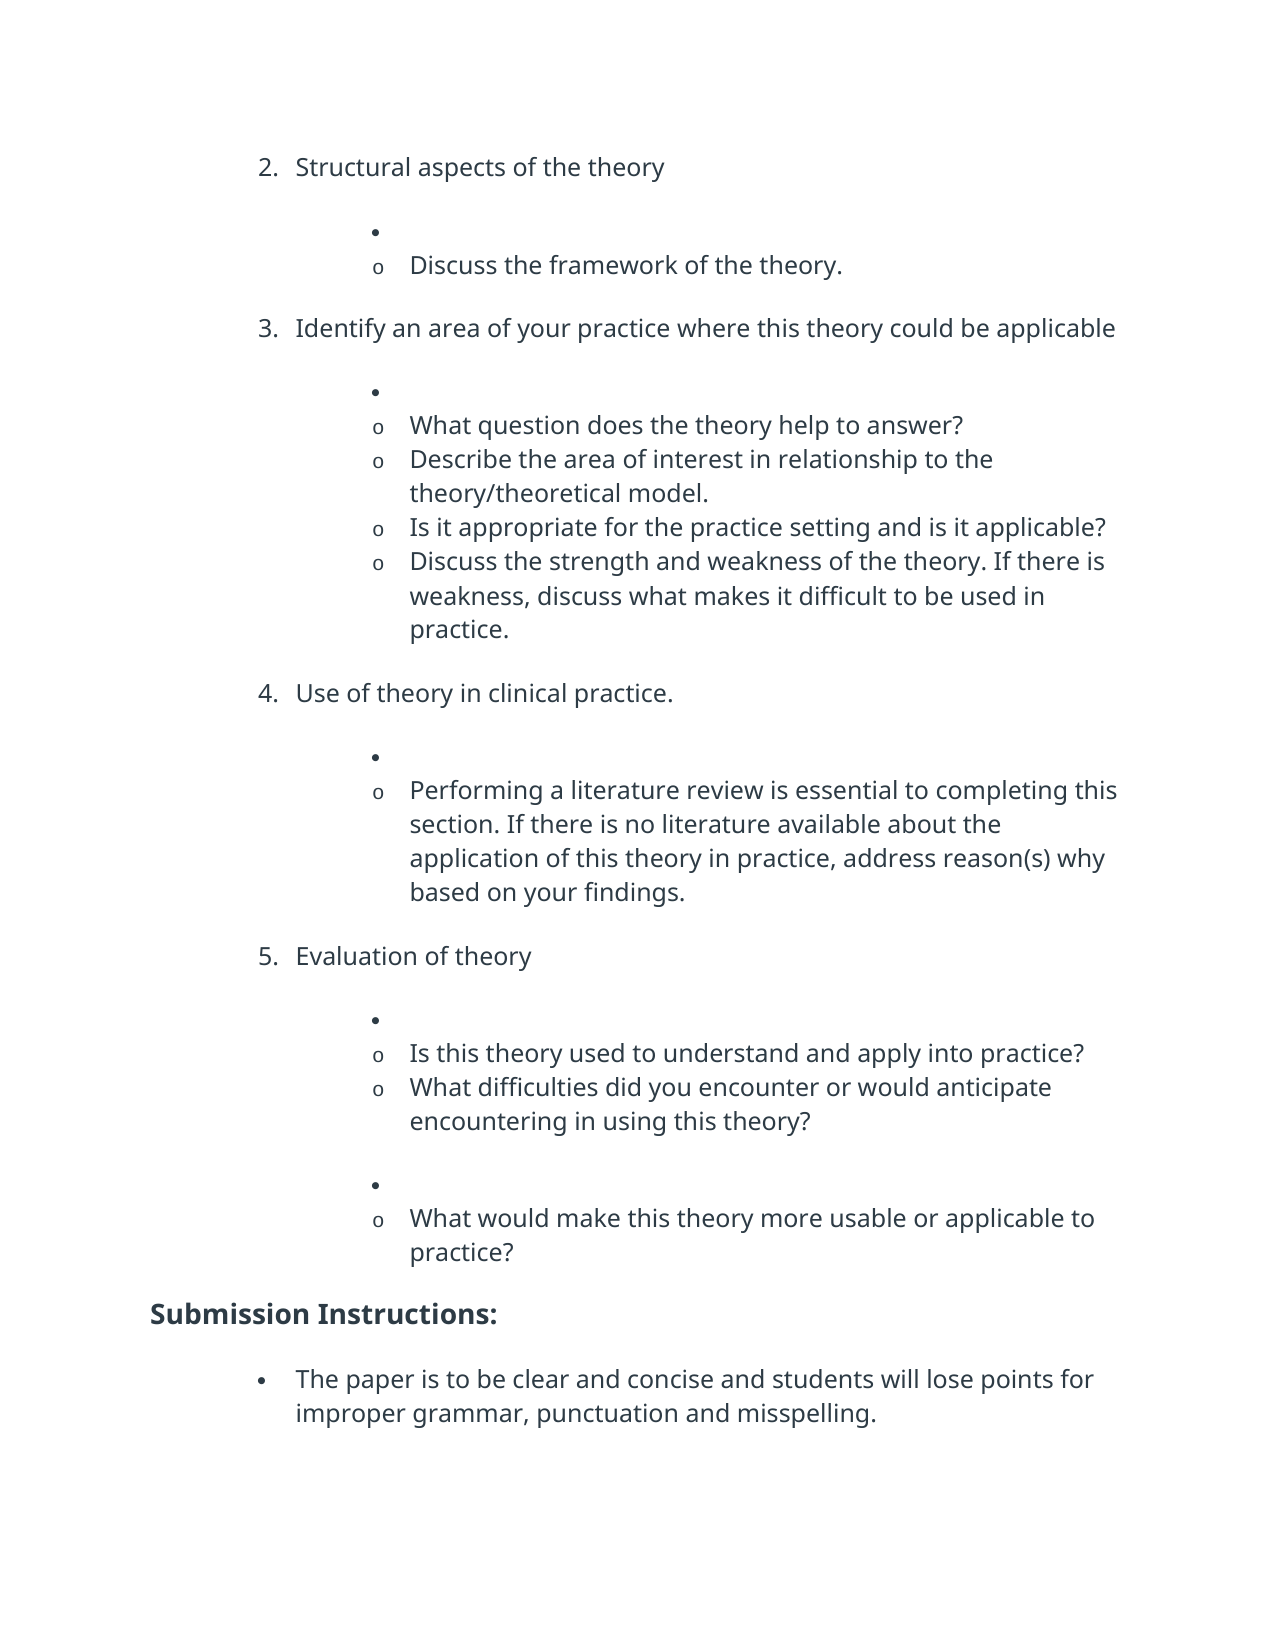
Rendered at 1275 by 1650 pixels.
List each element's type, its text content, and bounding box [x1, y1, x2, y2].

list Evaluation of theory [258, 938, 1125, 972]
list What difficulties did you encounter or would anticipate encountering in using this theory? [372, 1069, 1125, 1138]
list Performing a literature review is essential to completing this section. If there is no literature available about the application of this theory in practice, address reason(s) why based on your findings. [372, 773, 1125, 909]
list What would make this theory more usable or applicable to practice? [372, 1201, 1125, 1269]
list Structural aspects of the theory [258, 150, 1125, 184]
list What question does the theory help to answer? [372, 408, 1125, 442]
list Identify an area of your practice where this theory could be applicable [258, 311, 1125, 344]
list Use of theory in clinical practice. [258, 675, 1125, 709]
list Describe the area of interest in relationship to the theory/theoretical model. [372, 442, 1125, 510]
list Discuss the framework of the theory. [372, 247, 1125, 281]
list Discuss the strength and weakness of the theory. If there is weakness, discuss what makes it difficult to be used in practice. [372, 544, 1125, 646]
list Is it appropriate for the practice setting and is it applicable? [372, 510, 1125, 544]
list Is this theory used to understand and apply into practice? [372, 1035, 1125, 1069]
text Submission Instructions: [150, 1294, 1125, 1332]
list The paper is to be clear and concise and students will lose points for improper grammar, punctuation and misspelling. [258, 1361, 1125, 1429]
